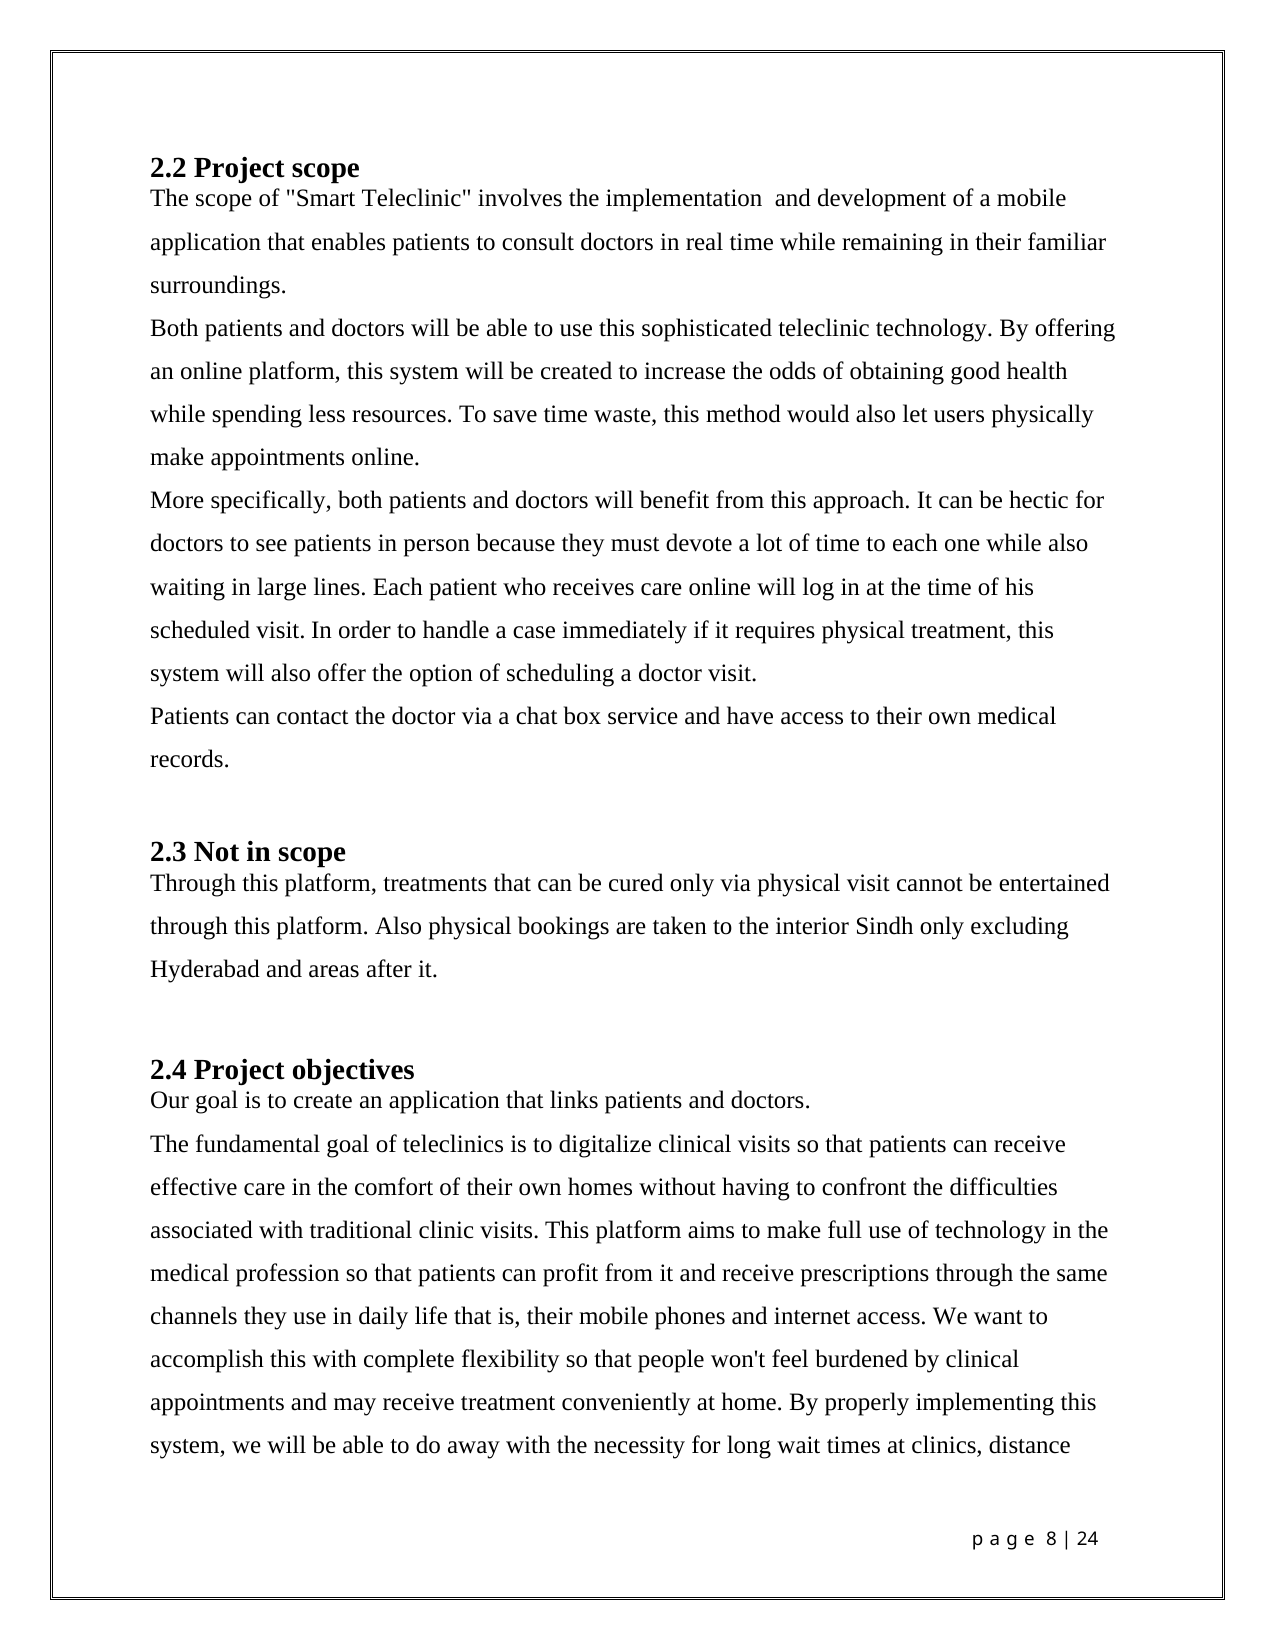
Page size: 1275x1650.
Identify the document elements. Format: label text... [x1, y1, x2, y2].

subtitle 2.2 Project scope [150, 150, 1125, 183]
subtitle 2.3 Not in scope [150, 834, 1125, 868]
text Both patients and doctors will be able to use this sophisticated teleclinic technology. By offering an online platform, this system will be created to increase the odds of obtaining good health while spending less resources. To save time waste, this method would also let users physically make appointments online. [150, 313, 1125, 471]
text Through this platform, treatments that can be cured only via physical visit cannot be entertained through this platform. Also physical bookings are taken to the interior Sindh only excluding Hyderabad and areas after it. [150, 868, 1125, 983]
subtitle 2.4 Project objectives [150, 1052, 1125, 1086]
text More specifically, both patients and doctors will benefit from this approach. It can be hectic for doctors to see patients in person because they must devote a lot of time to each one while also waiting in large lines. Each patient who receives care online will log in at the time of his scheduled visit. In order to handle a case immediately if it requires physical treatment, this system will also offer the option of scheduling a doctor visit. [150, 485, 1125, 687]
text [150, 1129, 1125, 1459]
text The scope of "Smart Teleclinic" involves the implementation and development of a mobile application that enables patients to consult doctors in real time while remaining in their familiar surroundings. [150, 183, 1125, 298]
text Our goal is to create an application that links patients and doctors. [150, 1086, 1125, 1114]
text Patients can contact the doctor via a chat box service and have access to their own medical records. [150, 701, 1125, 773]
